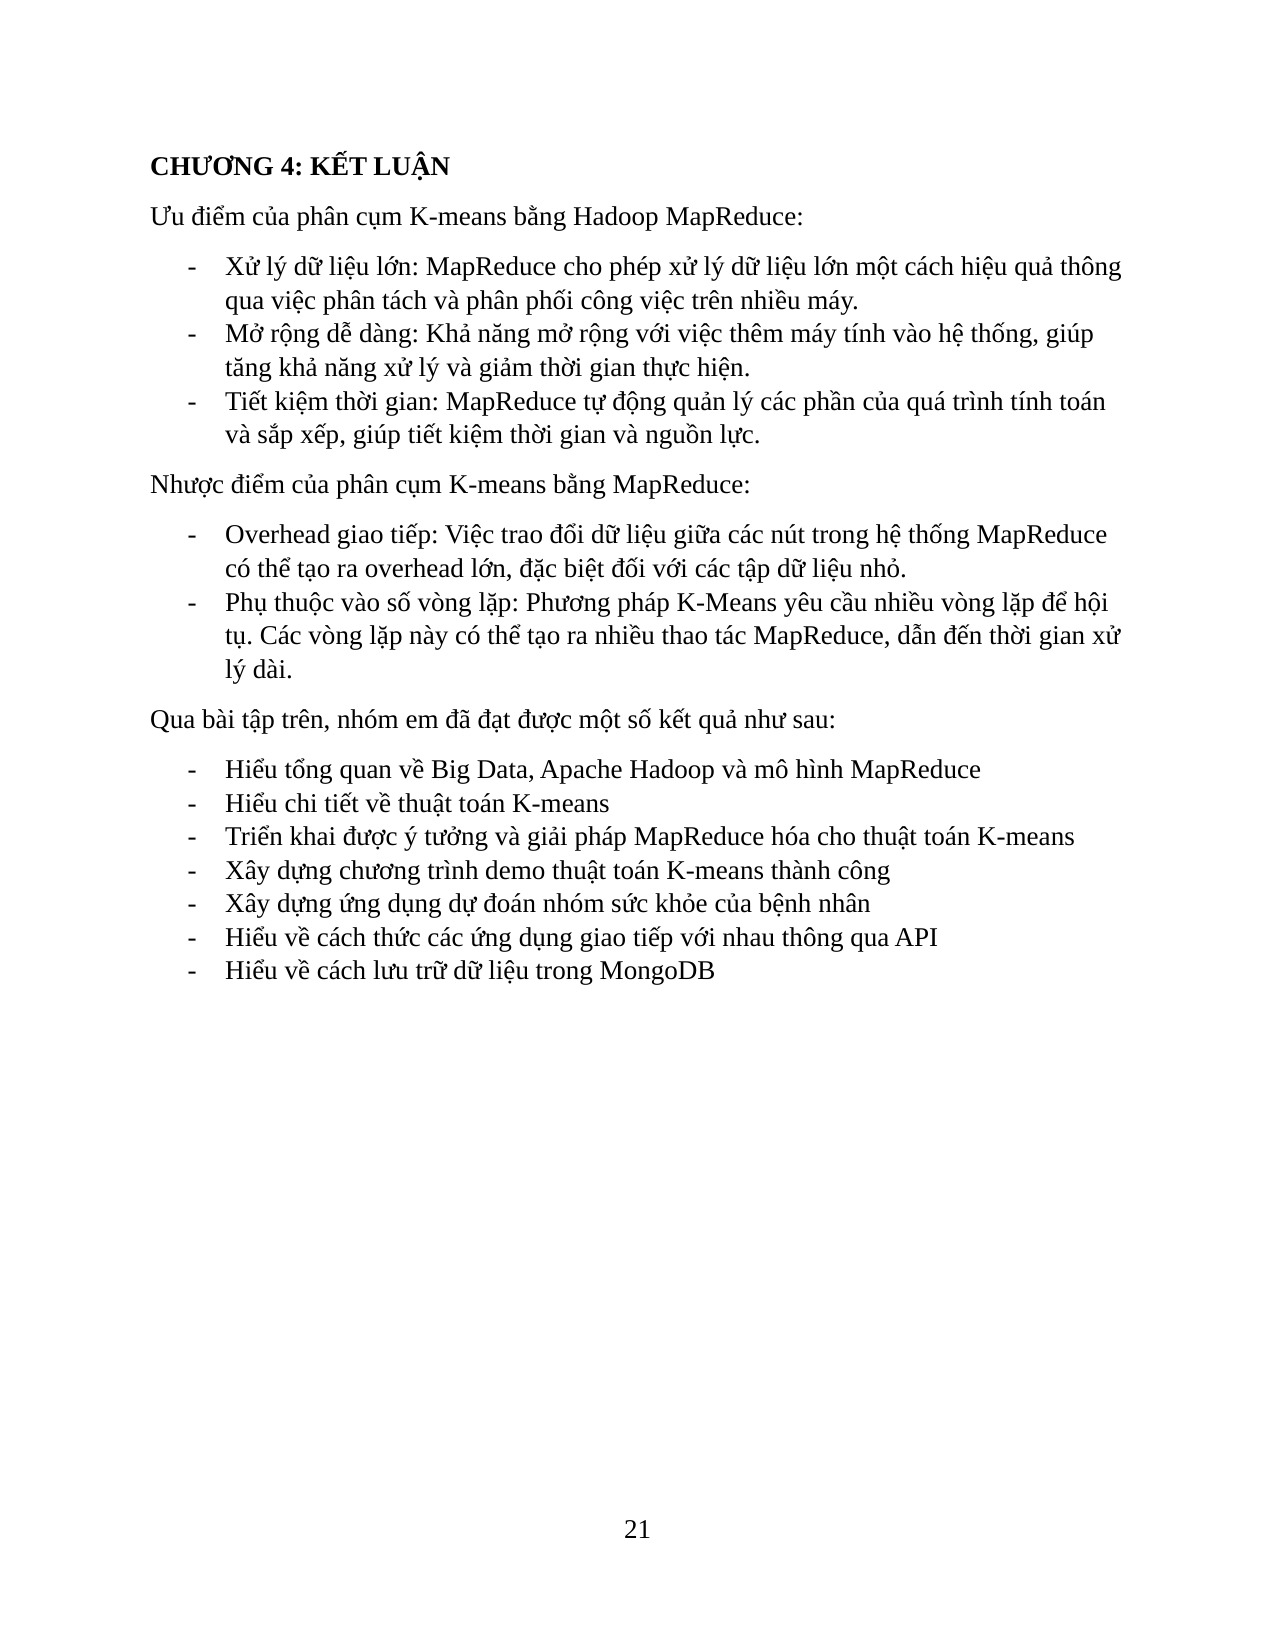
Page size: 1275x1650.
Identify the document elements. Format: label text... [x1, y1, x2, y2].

text Ưu điểm của phân cụm K-means bằng Hadoop MapReduce: [150, 200, 1125, 231]
list Xây dựng ứng dụng dự đoán nhóm sức khỏe của bệnh nhân [187, 887, 1125, 918]
list Hiểu chi tiết về thuật toán K-means [187, 787, 1125, 818]
text Nhược điểm của phân cụm K-means bằng MapReduce: [150, 468, 1125, 499]
text Qua bài tập trên, nhóm em đã đạt được một số kết quả như sau: [150, 703, 1125, 734]
list Hiểu về cách thức các ứng dụng giao tiếp với nhau thông qua API [187, 921, 1125, 952]
list Mở rộng dễ dàng: Khả năng mở rộng với việc thêm máy tính vào hệ thống, giúp tăng khả năng xử lý và giảm thời gian thực hiện. [187, 317, 1125, 382]
list Hiểu về cách lưu trữ dữ liệu trong MongoDB [187, 954, 1125, 986]
list Overhead giao tiếp: Việc trao đổi dữ liệu giữa các nút trong hệ thống MapReduce có thể tạo ra overhead lớn, đặc biệt đối với các tập dữ liệu nhỏ. [187, 518, 1125, 583]
list Hiểu tổng quan về Big Data, Apache Hadoop và mô hình MapReduce [187, 753, 1125, 784]
list Phụ thuộc vào số vòng lặp: Phương pháp K-Means yêu cầu nhiều vòng lặp để hội tụ. Các vòng lặp này có thể tạo ra nhiều thao tác MapReduce, dẫn đến thời gian xử lý dài. [187, 586, 1125, 684]
list Tiết kiệm thời gian: MapReduce tự động quản lý các phần của quá trình tính toán và sắp xếp, giúp tiết kiệm thời gian và nguồn lực. [187, 384, 1125, 449]
subtitle CHƯƠNG 4: KẾT LUẬN [150, 150, 1125, 181]
list Xử lý dữ liệu lớn: MapReduce cho phép xử lý dữ liệu lớn một cách hiệu quả thông qua việc phân tách và phân phối công việc trên nhiều máy. [187, 250, 1125, 315]
list Triển khai được ý tưởng và giải pháp MapReduce hóa cho thuật toán K-means [187, 820, 1125, 851]
list Xây dựng chương trình demo thuật toán K-means thành công [187, 854, 1125, 885]
